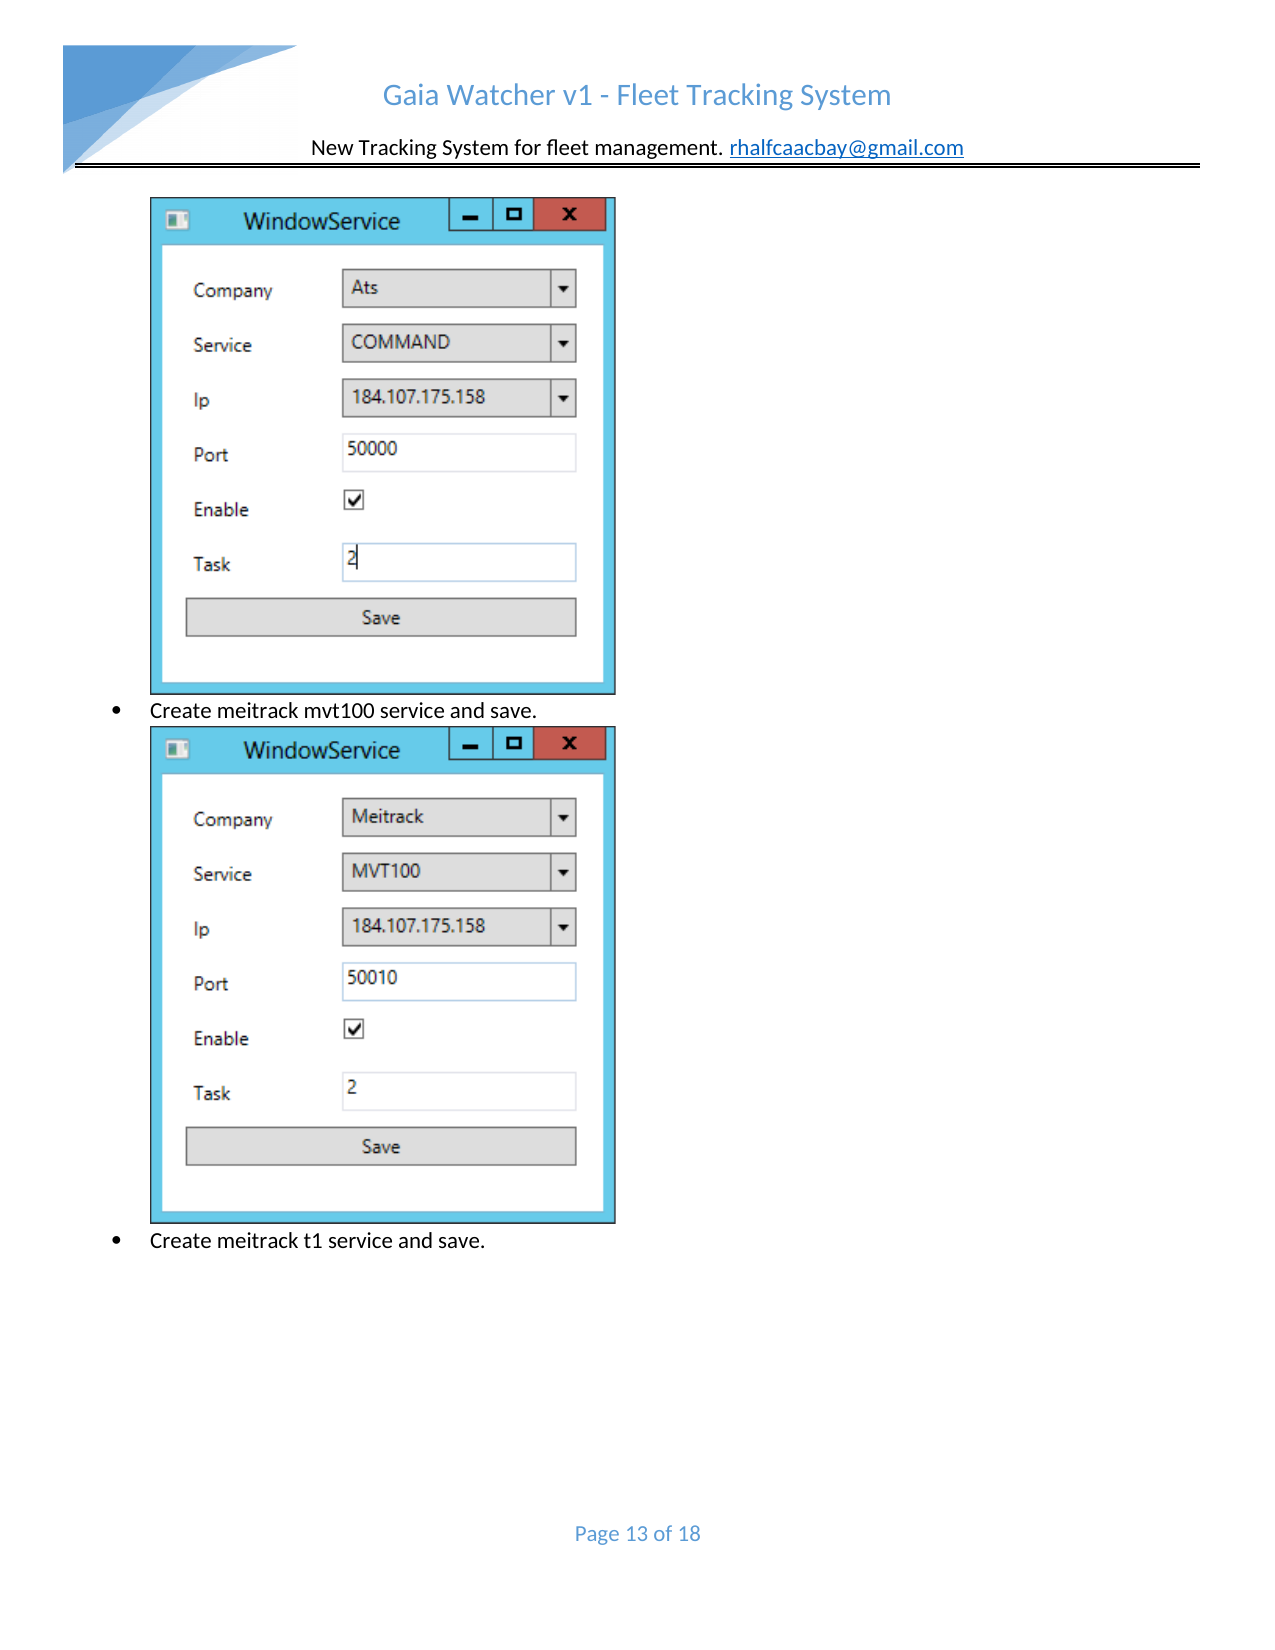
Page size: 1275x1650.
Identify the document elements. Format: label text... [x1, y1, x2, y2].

picture [150, 197, 616, 695]
picture [150, 726, 616, 1224]
picture [63, 45, 299, 175]
list Create meitrack t1 service and save. [112, 1226, 1200, 1254]
list Create meitrack mvt100 service and save. [112, 696, 1200, 724]
